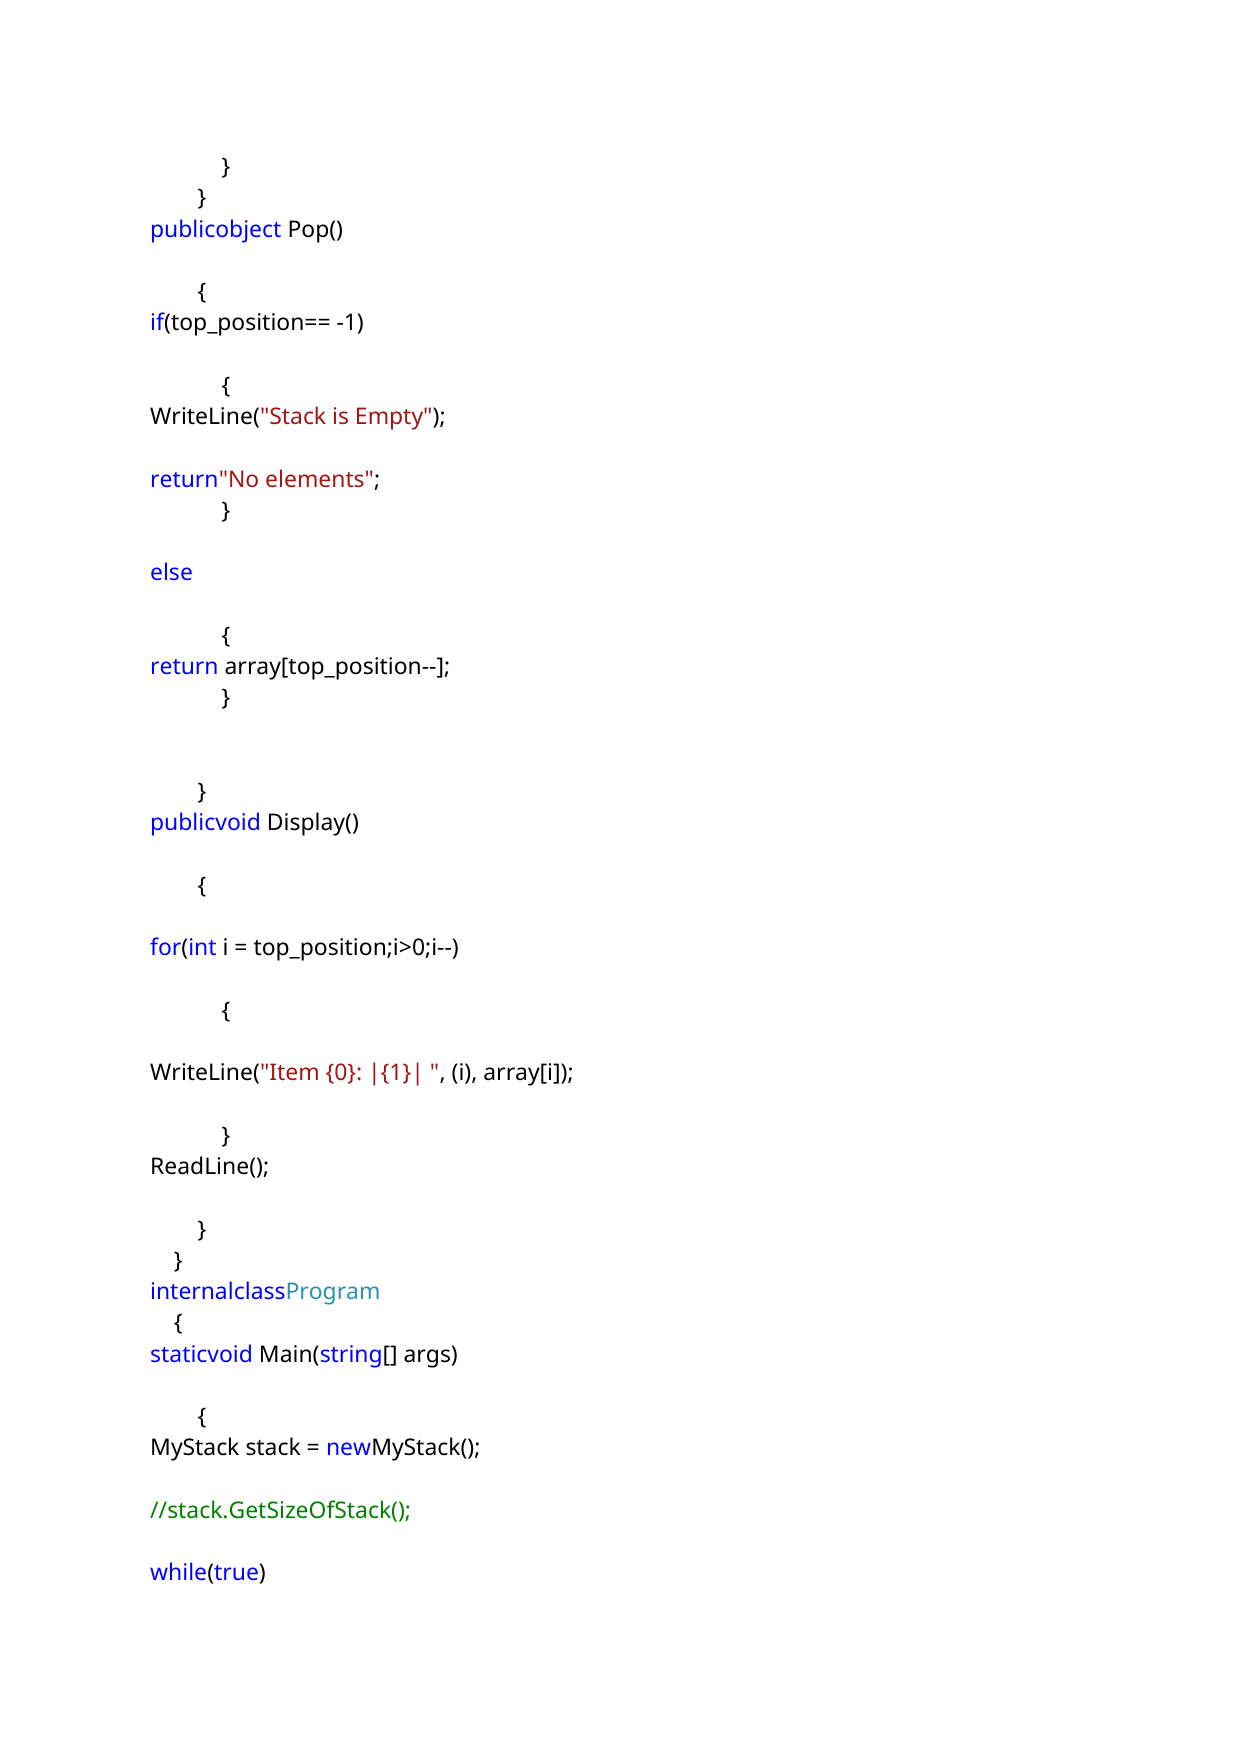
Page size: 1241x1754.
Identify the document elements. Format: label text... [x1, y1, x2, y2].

text return array[top_position--]; [150, 650, 1090, 681]
text { [150, 369, 1090, 400]
text } [150, 1212, 1090, 1244]
text } [150, 1244, 1090, 1275]
text if(top_position== -1) [150, 306, 1090, 337]
text } [150, 150, 1090, 181]
text ReadLine(); [150, 1150, 1090, 1181]
text } [150, 494, 1090, 525]
text publicvoid Display() [150, 806, 1090, 837]
text { [150, 994, 1090, 1025]
text } [150, 181, 1090, 212]
text } [150, 1119, 1090, 1150]
text publicobject Pop() [150, 212, 1090, 244]
text staticvoid Main(string[] args) [150, 1337, 1090, 1369]
text { [150, 1306, 1090, 1337]
text { [150, 275, 1090, 306]
text { [150, 869, 1090, 900]
text WriteLine("Stack is Empty"); [150, 400, 1090, 431]
text WriteLine("Item {0}: |{1}| ", (i), array[i]); [150, 1056, 1090, 1087]
text for(int i = top_position;i>0;i--) [150, 931, 1090, 962]
text { [150, 619, 1090, 650]
text while(true) [150, 1556, 1090, 1587]
text { [150, 1400, 1090, 1431]
text } [150, 681, 1090, 712]
text return"No elements"; [150, 462, 1090, 494]
text MyStack stack = newMyStack(); [150, 1431, 1090, 1462]
text else [150, 556, 1090, 587]
text //stack.GetSizeOfStack(); [150, 1494, 1090, 1525]
text internalclassProgram [150, 1275, 1090, 1306]
text } [150, 775, 1090, 806]
